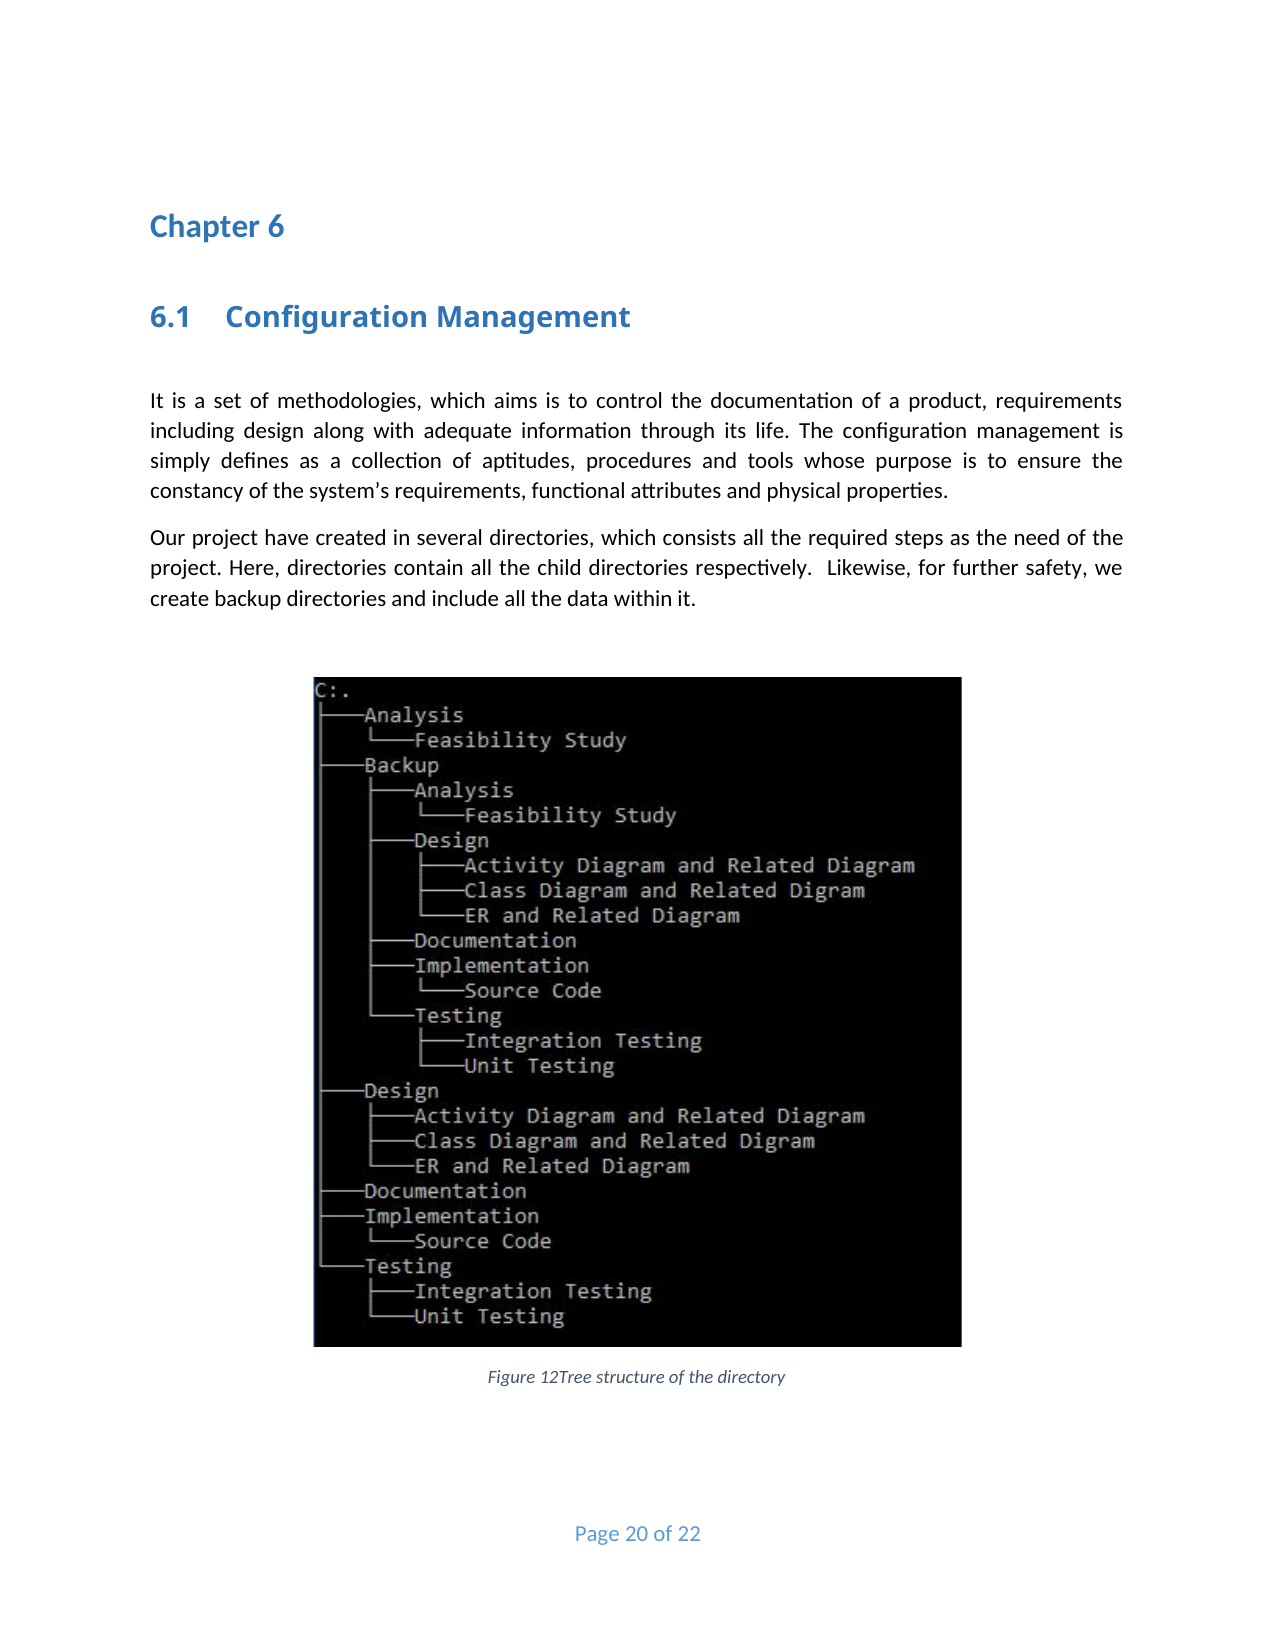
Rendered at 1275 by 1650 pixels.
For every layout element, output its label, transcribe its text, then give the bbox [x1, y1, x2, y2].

subtitle Chapter 6 [150, 205, 1125, 246]
text It is a set of methodologies, which aims is to control the documentation of a product, requirements including design along with adequate information through its life. The configuration management is simply defines as a collection of aptitudes, procedures and tools whose purpose is to ensure the constancy of the system’s requirements, functional attributes and physical properties. [150, 386, 1125, 504]
text Our project have created in several directories, which consists all the required steps as the need of the project. Here, directories contain all the child directories respectively. Likewise, for further safety, we create backup directories and include all the data within it. [150, 523, 1125, 612]
text Figure 12Tree structure of the directory [150, 1365, 1125, 1388]
picture [313, 677, 962, 1347]
subtitle 6.1 Configuration Management [150, 296, 1125, 336]
